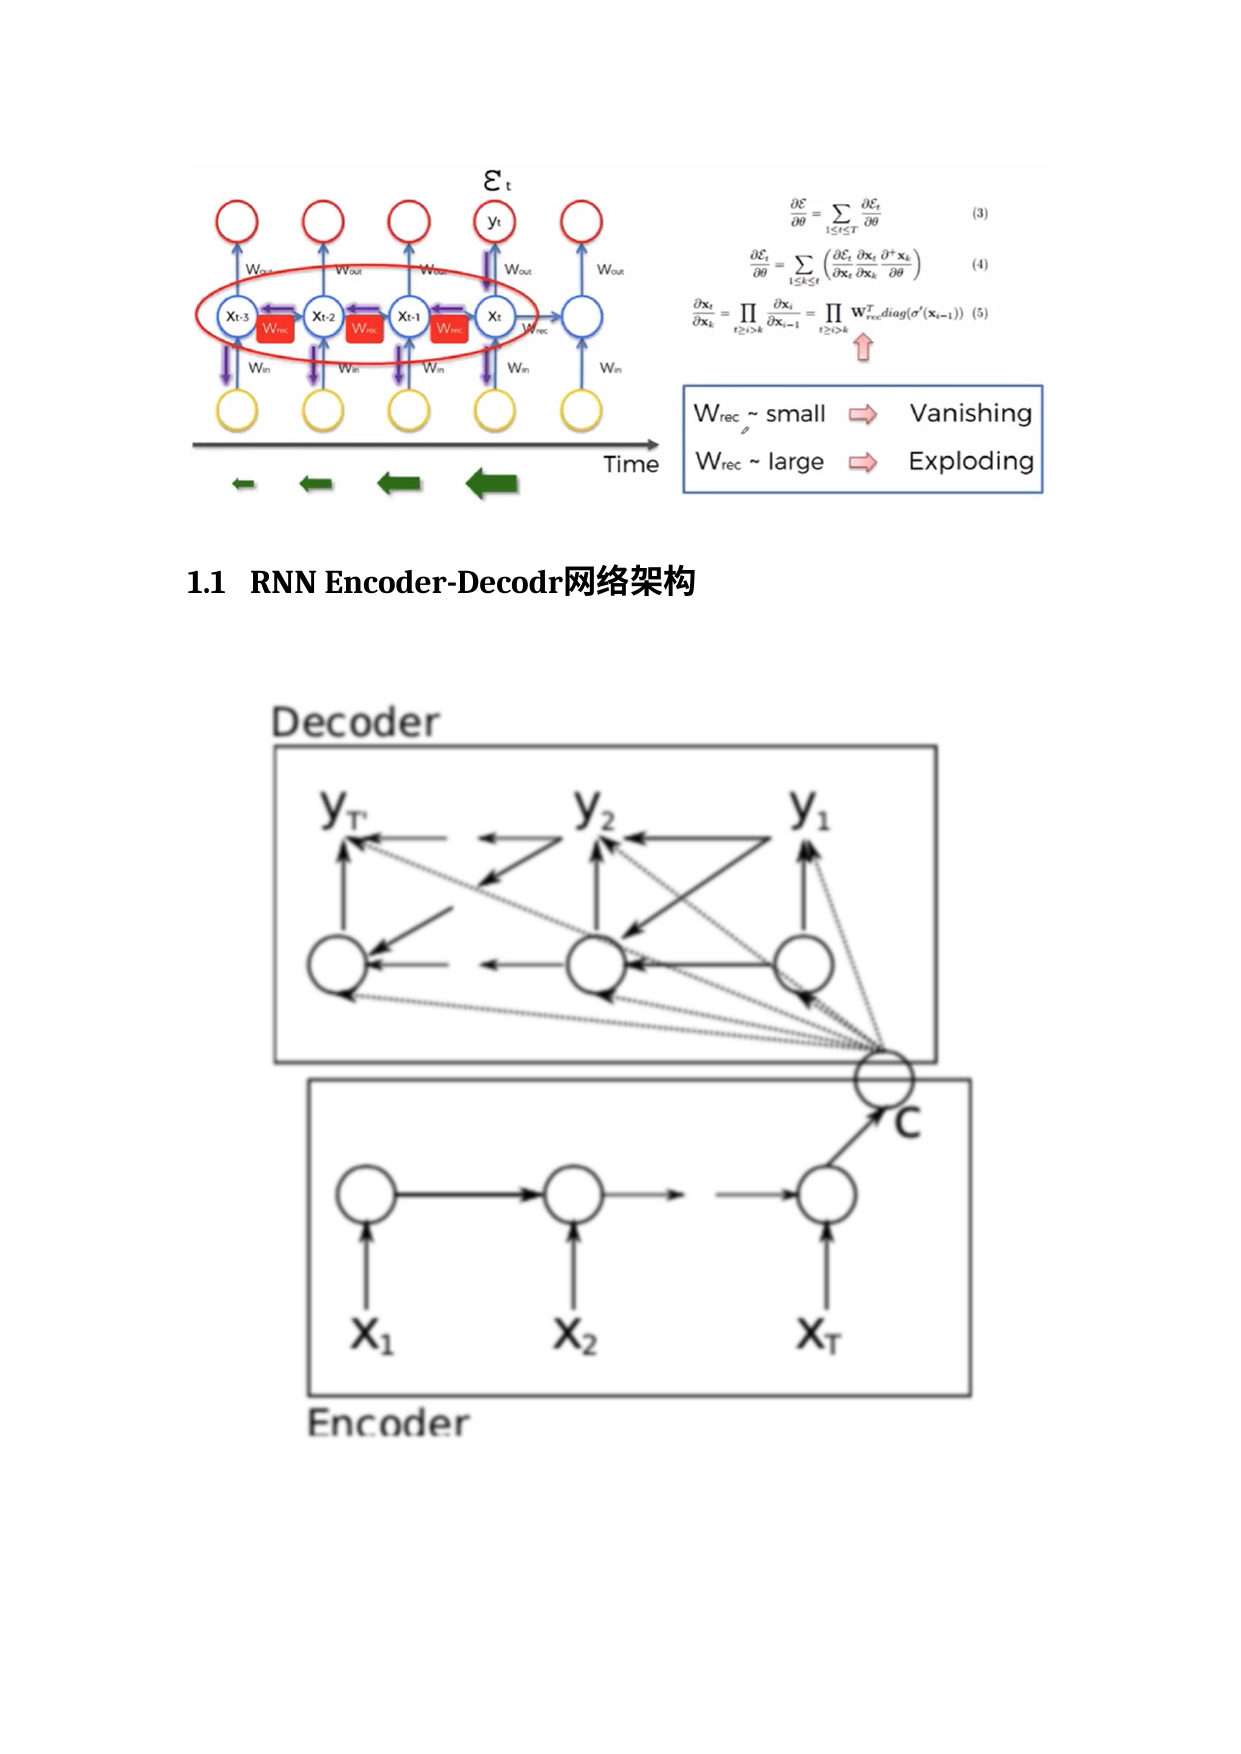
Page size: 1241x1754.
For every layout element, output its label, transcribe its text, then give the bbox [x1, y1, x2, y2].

subtitle RNN Encoder-Decodr⽹络架构 [187, 547, 1053, 612]
picture [187, 162, 1053, 512]
picture [221, 673, 1019, 1480]
